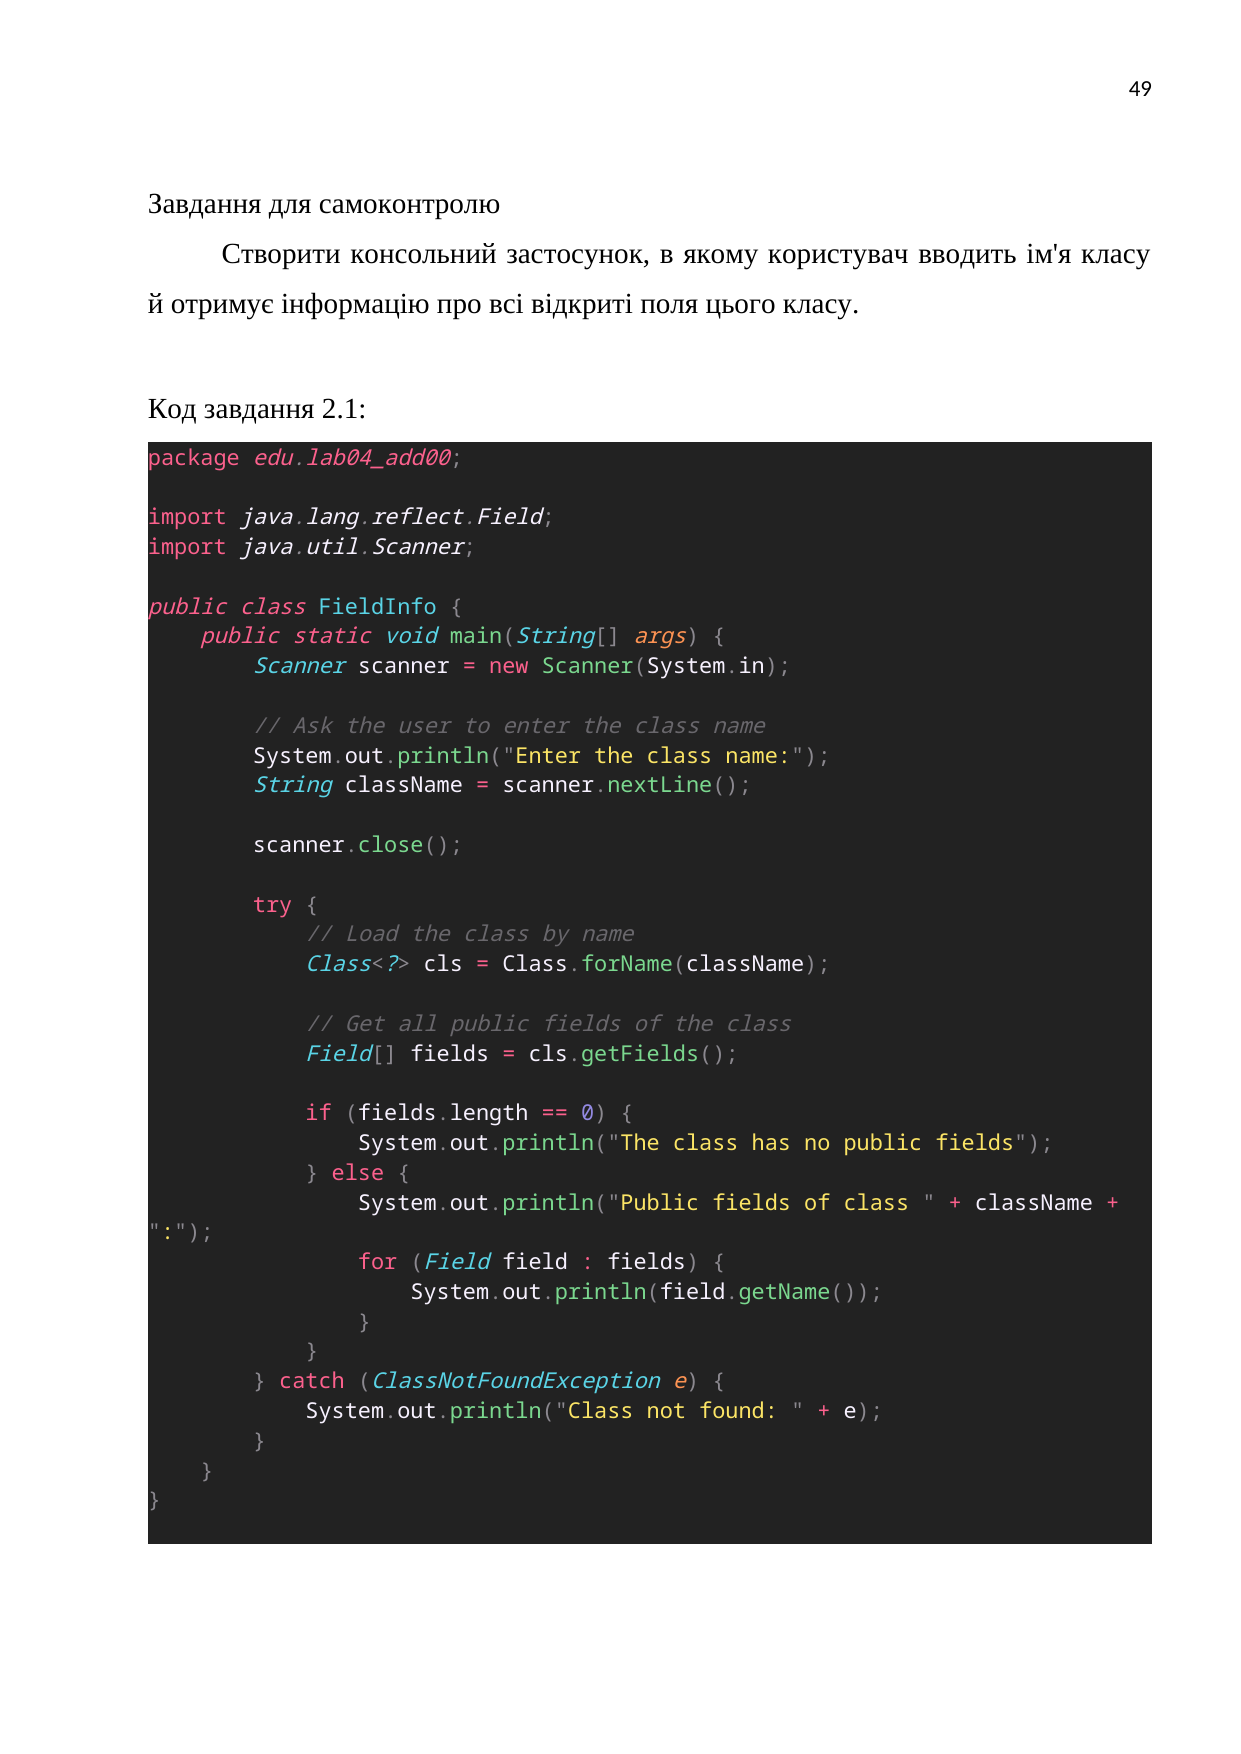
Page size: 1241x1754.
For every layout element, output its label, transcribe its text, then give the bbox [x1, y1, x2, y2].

text Field[] fields = cls.getFields(); [148, 1037, 1152, 1067]
text Class<?> cls = Class.forName(className); [148, 948, 1152, 978]
text System.out.println("Enter the class name:"); [148, 739, 1152, 769]
text for (Field field : fields) { [148, 1246, 1152, 1276]
text } catch (ClassNotFoundException e) { [148, 1365, 1152, 1395]
text public class FieldInfo { [148, 591, 1152, 620]
text public static void main(String[] args) { [148, 620, 1152, 650]
text import java.lang.reflect.Field; [148, 501, 1152, 531]
text String className = scanner.nextLine(); [148, 769, 1152, 799]
text } [148, 1484, 1152, 1514]
text System.out.println("Class not found: " + e); [148, 1395, 1152, 1425]
text try { [148, 888, 1152, 918]
subtitle Код завдання 2.1: [148, 391, 1152, 425]
text } [148, 1454, 1152, 1484]
text scanner.close(); [148, 829, 1152, 859]
text Scanner scanner = new Scanner(System.in); [148, 650, 1152, 680]
text // Load the class by name [148, 918, 1152, 948]
text // Ask the user to enter the class name [148, 710, 1152, 739]
text System.out.println("The class has no public fields"); [148, 1127, 1152, 1157]
text } [148, 1335, 1152, 1365]
text System.out.println("Public fields of class " + className + ":"); [148, 1186, 1152, 1246]
text Створити консольний застосунок, в якому користувач вводить ім'я класу й отримує інформацію про всі відкриті поля цього класу. [148, 236, 1152, 320]
text // Get all public fields of the class [148, 1008, 1152, 1037]
text } else { [148, 1157, 1152, 1186]
text } [148, 1425, 1152, 1454]
subtitle Завдання для самоконтролю [148, 186, 1152, 219]
text if (fields.length == 0) { [148, 1097, 1152, 1127]
text System.out.println(field.getName()); [148, 1276, 1152, 1306]
text import java.util.Scanner; [148, 531, 1152, 561]
text } [148, 1306, 1152, 1335]
text package edu.lab04_add00; [148, 442, 1152, 471]
